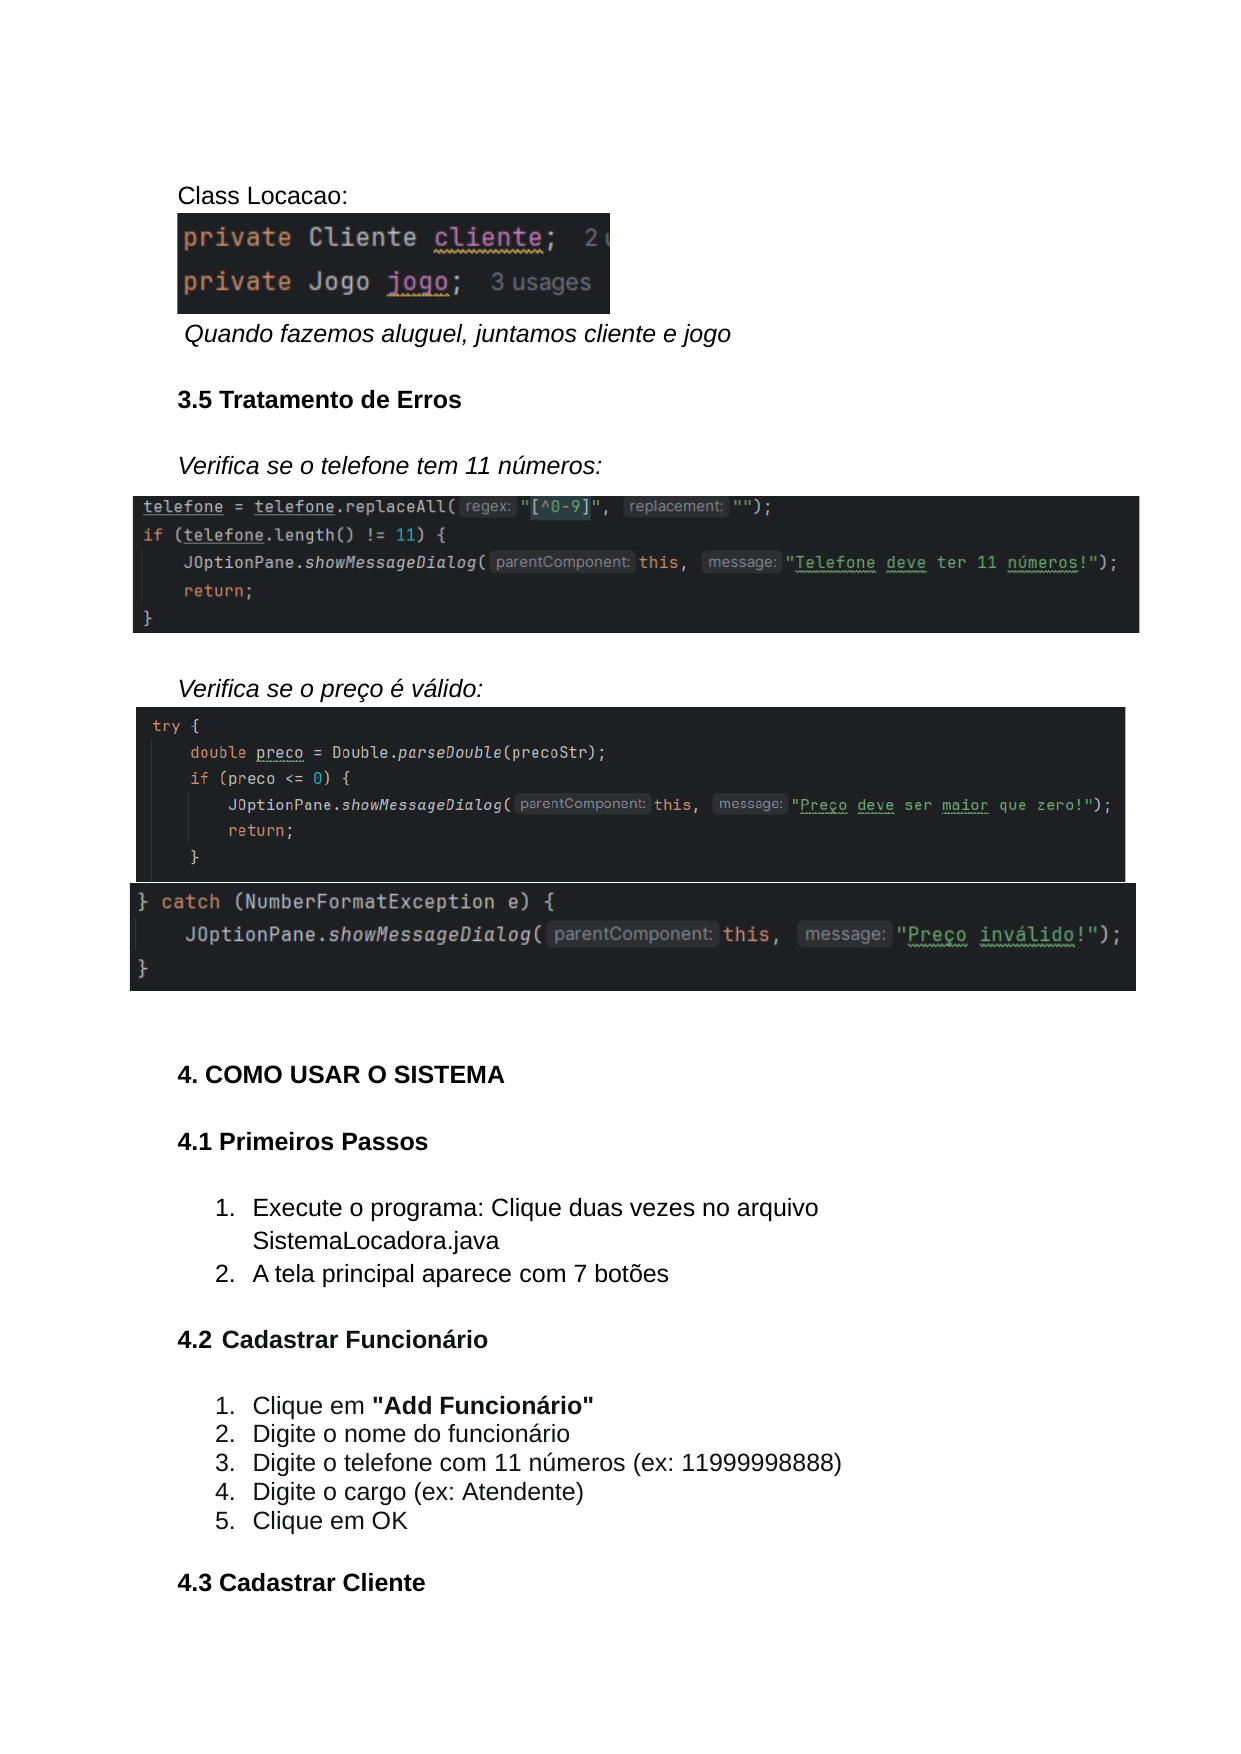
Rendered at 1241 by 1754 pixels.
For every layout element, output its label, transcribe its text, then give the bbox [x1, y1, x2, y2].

text 4.1 Primeiros Passos [177, 1127, 1063, 1155]
list Cadastrar Funcionário [177, 1325, 1063, 1353]
list Execute o programa: Clique duas vezes no arquivo SistemaLocadora.java [215, 1193, 1063, 1254]
list Digite o nome do funcionário [215, 1419, 1063, 1448]
text Class Locacao: [177, 181, 1063, 209]
list Clique em "Add Funcionário" [215, 1391, 1063, 1419]
text 4. COMO USAR O SISTEMA [177, 1061, 1063, 1089]
picture [132, 496, 1140, 633]
picture [136, 707, 1126, 882]
text 4.3 Cadastrar Cliente [177, 1567, 1063, 1596]
list Clique em OK [215, 1506, 1063, 1534]
text Quando fazemos aluguel, juntamos cliente e jogo [177, 319, 1063, 347]
list A tela principal aparece com 7 botões [215, 1259, 1063, 1287]
text Verifica se o telefone tem 11 números: [177, 451, 1063, 479]
picture [129, 883, 1136, 991]
picture [177, 213, 610, 314]
text Verifica se o preço é válido: [177, 674, 1063, 703]
text 3.5 Tratamento de Erros [177, 385, 1063, 413]
list Digite o cargo (ex: Atendente) [215, 1477, 1063, 1506]
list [215, 1448, 1063, 1477]
